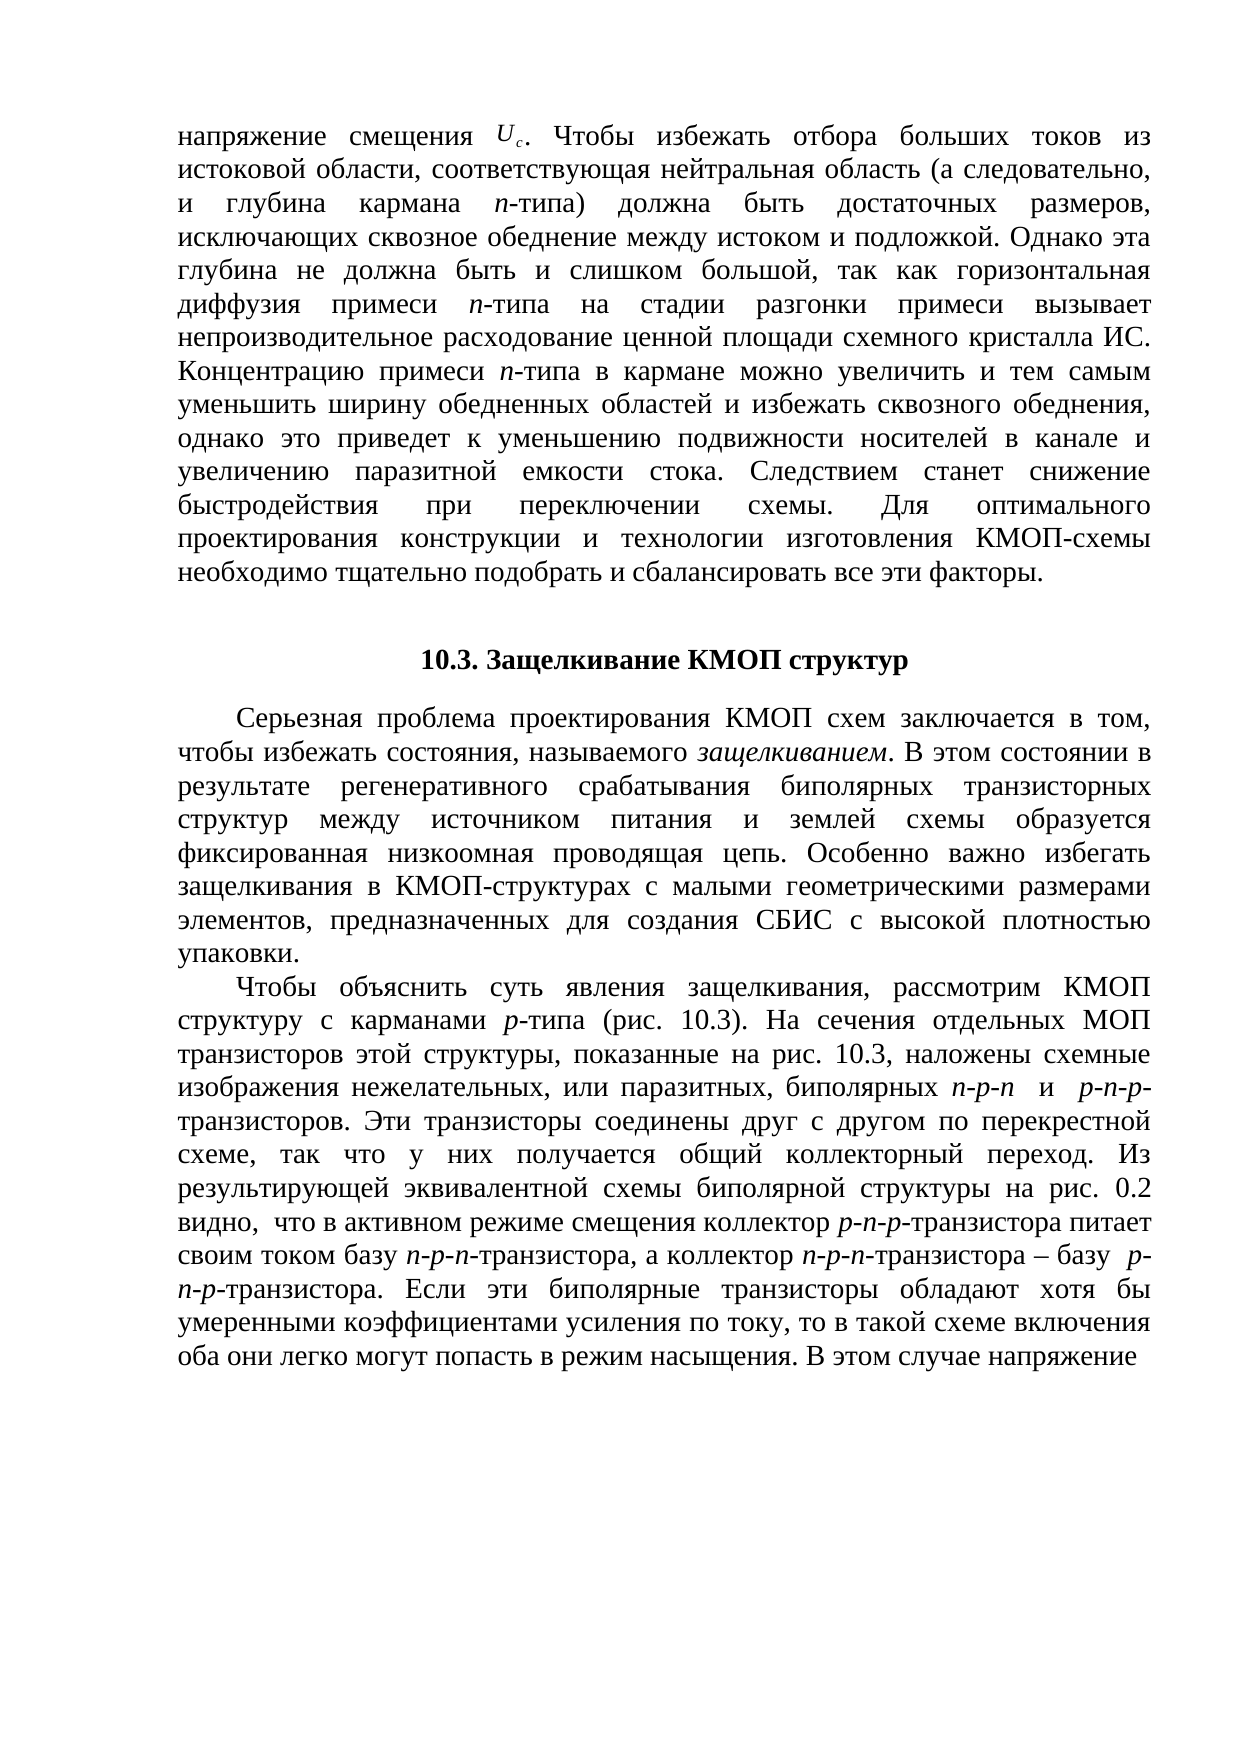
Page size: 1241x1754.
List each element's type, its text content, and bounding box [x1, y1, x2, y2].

subtitle 10.3. Защелкивание КМОП структур [177, 642, 1152, 676]
text Серьезная проблема проектирования КМОП схем заключается в том, чтобы избежать состояния, называемого защелкиванием. В этом состоянии в результате регенеративного срабатывания биполярных транзисторных структур между источником питания и землей схемы образуется фиксированная низкоомная проводящая цепь. Особенно важно избегать защелкивания в КМОП-структурах с малыми геометрическими размерами элементов, предназначенных для создания СБИС с высокой плотностью упаковки. [177, 701, 1152, 969]
text Чтобы объяснить суть явления защелкивания, рассмотрим КМОП структуру с карманами р-типа (рис. 10.3). На сечения отдельных МОП транзисторов этой структуры, показанные на рис. 10.3, наложены схемные изображения нежелательных, или паразитных, биполярных n-p-n и p-n-p-транзисторов. Эти транзисторы соединены друг с другом по перекрестной схеме, так что у них получается общий коллекторный переход. Из результирующей эквивалентной схемы биполярной структуры на рис. 0.2 видно, что в активном режиме смещения коллектор p-n-p-транзистора питает своим током базу n-p-n-транзистора, а коллектор n-p-n-транзистора – базу p-n-p-транзистора. Если эти биполярные транзисторы обладают хотя бы умеренными коэффициентами усиления по току, то в такой схеме включения оба они легко могут попасть в режим насыщения. В этом случае напряжение [177, 969, 1152, 1371]
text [177, 118, 1152, 588]
